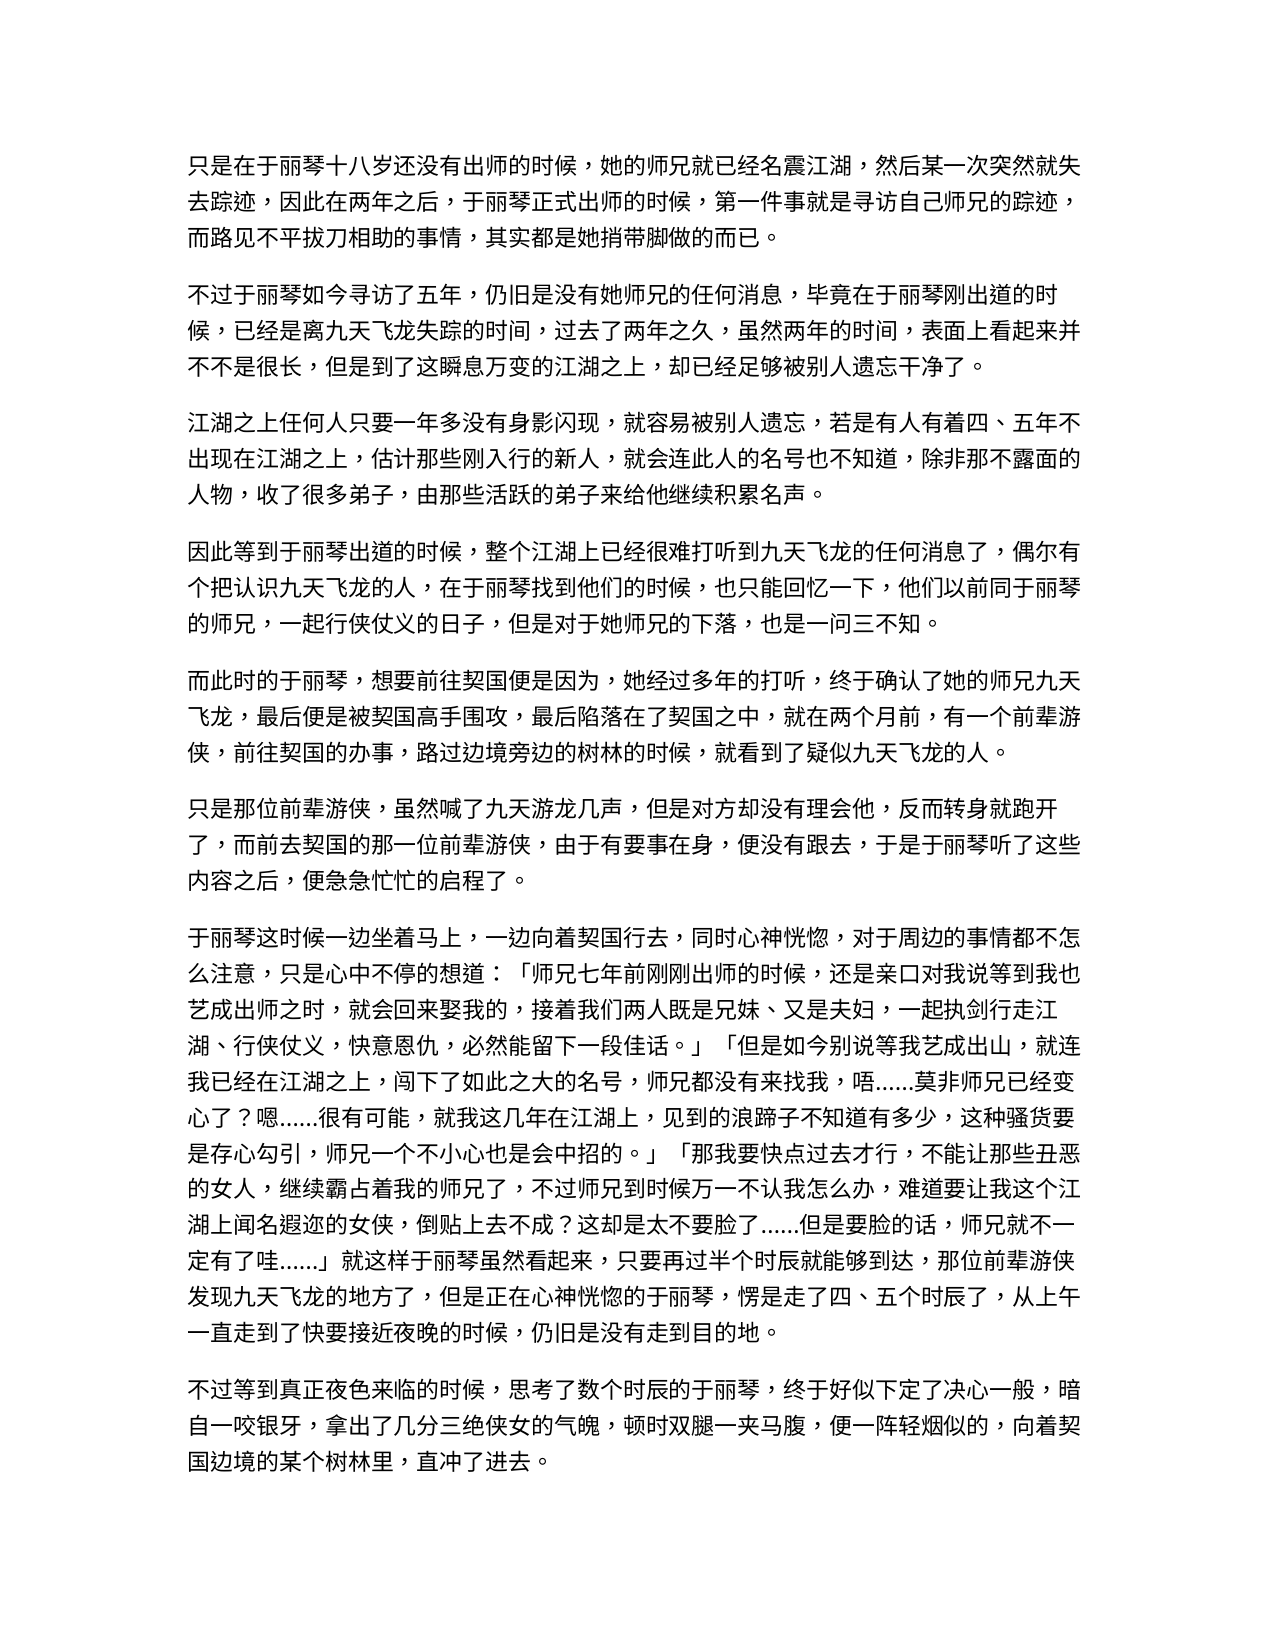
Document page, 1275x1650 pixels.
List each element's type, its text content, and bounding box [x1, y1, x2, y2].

text 于丽琴这时候一边坐着马上，一边向着契国行去，同时心神恍惚，对于周边的事情都不怎么注意，只是心中不停的想道：「师兄七年前刚刚出师的时候，还是亲口对我说等到我也艺成出师之时，就会回来娶我的，接着我们两人既是兄妹、又是夫妇，一起执剑行走江湖、行侠仗义，快意恩仇，必然能留下一段佳话。」「但是如今别说等我艺成出山，就连我已经在江湖之上，闯下了如此之大的名号，师兄都没有来找我，唔……莫非师兄已经变心了？嗯……很有可能，就我这几年在江湖上，见到的浪蹄子不知道有多少，这种骚货要是存心勾引，师兄一个不小心也是会中招的。」「那我要快点过去才行，不能让那些丑恶的女人，继续霸占着我的师兄了，不过师兄到时候万一不认我怎么办，难道要让我这个江湖上闻名遐迩的女侠，倒贴上去不成？这却是太不要脸了……但是要脸的话，师兄就不一定有了哇……」就这样于丽琴虽然看起来，只要再过半个时辰就能够到达，那位前辈游侠发现九天飞龙的地方了，但是正在心神恍惚的于丽琴，愣是走了四、五个时辰了，从上午一直走到了快要接近夜晚的时候，仍旧是没有走到目的地。 [187, 922, 1087, 1348]
text 不过于丽琴如今寻访了五年，仍旧是没有她师兄的任何消息，毕竟在于丽琴刚出道的时候，已经是离九天飞龙失踪的时间，过去了两年之久，虽然两年的时间，表面上看起来并不不是很长，但是到了这瞬息万变的江湖之上，却已经足够被别人遗忘干净了。 [187, 279, 1087, 382]
text 而此时的于丽琴，想要前往契国便是因为，她经过多年的打听，终于确认了她的师兄九天飞龙，最后便是被契国高手围攻，最后陷落在了契国之中，就在两个月前，有一个前辈游侠，前往契国的办事，路过边境旁边的树林的时候，就看到了疑似九天飞龙的人。 [187, 664, 1087, 768]
text 江湖之上任何人只要一年多没有身影闪现，就容易被别人遗忘，若是有人有着四、五年不出现在江湖之上，估计那些刚入行的新人，就会连此人的名号也不知道，除非那不露面的人物，收了很多弟子，由那些活跃的弟子来给他继续积累名声。 [187, 407, 1087, 510]
text 因此等到于丽琴出道的时候，整个江湖上已经很难打听到九天飞龙的任何消息了，偶尔有个把认识九天飞龙的人，在于丽琴找到他们的时候，也只能回忆一下，他们以前同于丽琴的师兄，一起行侠仗义的日子，但是对于她师兄的下落，也是一问三不知。 [187, 536, 1087, 639]
text 只是那位前辈游侠，虽然喊了九天游龙几声，但是对方却没有理会他，反而转身就跑开了，而前去契国的那一位前辈游侠，由于有要事在身，便没有跟去，于是于丽琴听了这些内容之后，便急急忙忙的启程了。 [187, 793, 1087, 896]
text 只是在于丽琴十八岁还没有出师的时候，她的师兄就已经名震江湖，然后某一次突然就失去踪迹，因此在两年之后，于丽琴正式出师的时候，第一件事就是寻访自己师兄的踪迹，而路见不平拔刀相助的事情，其实都是她捎带脚做的而已。 [187, 150, 1087, 253]
text 不过等到真正夜色来临的时候，思考了数个时辰的于丽琴，终于好似下定了决心一般，暗自一咬银牙，拿出了几分三绝侠女的气魄，顿时双腿一夹马腹，便一阵轻烟似的，向着契国边境的某个树林里，直冲了进去。 [187, 1374, 1087, 1477]
